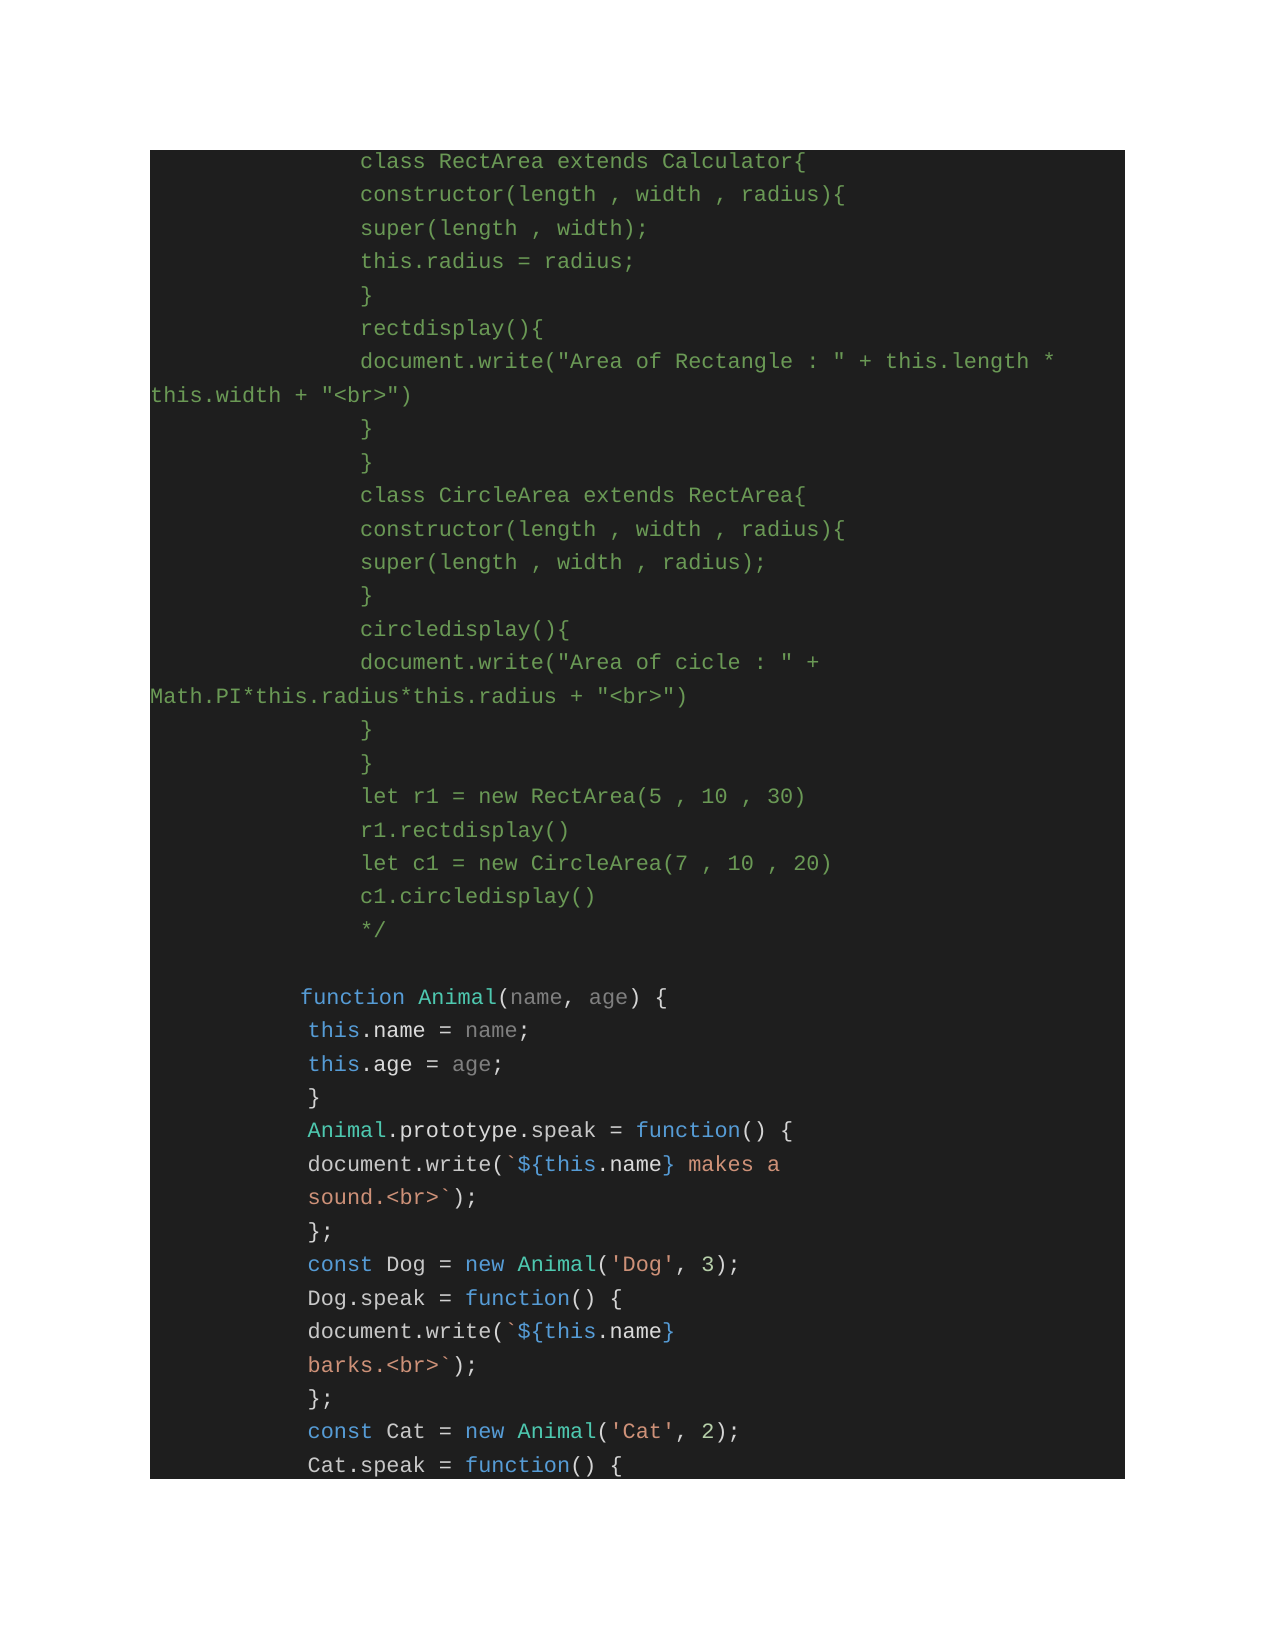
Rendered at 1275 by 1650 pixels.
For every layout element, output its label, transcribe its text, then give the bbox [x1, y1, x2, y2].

text Animal.prototype.speak = function() { [150, 1120, 1125, 1144]
text const Dog = new Animal('Dog', 3); [150, 1253, 1125, 1278]
text class RectArea extends Calculator{ [150, 150, 1125, 175]
text */ [150, 919, 1125, 944]
text this.age = age; [150, 1053, 1125, 1078]
text Cat.speak = function() { [150, 1454, 1125, 1479]
text } [150, 417, 1125, 442]
text super(length , width , radius); [150, 551, 1125, 576]
text function Animal(name, age) { [150, 986, 1125, 1011]
text constructor(length , width , radius){ [150, 518, 1125, 543]
text } [150, 752, 1125, 777]
text circledisplay(){ [150, 618, 1125, 643]
text document.write(`${this.name} makes a [150, 1153, 1125, 1178]
text c1.circledisplay() [150, 886, 1125, 910]
text } [150, 451, 1125, 476]
text rectdisplay(){ [150, 317, 1125, 342]
text barks.<br>`); [150, 1354, 1125, 1378]
text }; [150, 1220, 1125, 1245]
text document.write("Area of cicle : " + Math.PI*this.radius*this.radius + "<br>") [150, 652, 1125, 710]
text let r1 = new RectArea(5 , 10 , 30) [150, 785, 1125, 810]
text } [150, 1086, 1125, 1111]
text this.name = name; [150, 1019, 1125, 1044]
text this.radius = radius; [150, 250, 1125, 275]
text } [150, 284, 1125, 308]
text let c1 = new CircleArea(7 , 10 , 20) [150, 852, 1125, 877]
text constructor(length , width , radius){ [150, 183, 1125, 208]
text super(length , width); [150, 217, 1125, 242]
text document.write(`${this.name} [150, 1320, 1125, 1345]
text } [150, 585, 1125, 609]
text const Cat = new Animal('Cat', 2); [150, 1421, 1125, 1445]
text document.write("Area of Rectangle : " + this.length * this.width + "<br>") [150, 351, 1125, 409]
text class CircleArea extends RectArea{ [150, 484, 1125, 509]
text } [150, 718, 1125, 743]
text Dog.speak = function() { [150, 1287, 1125, 1312]
text sound.<br>`); [150, 1187, 1125, 1211]
text }; [150, 1387, 1125, 1412]
text r1.rectdisplay() [150, 819, 1125, 843]
